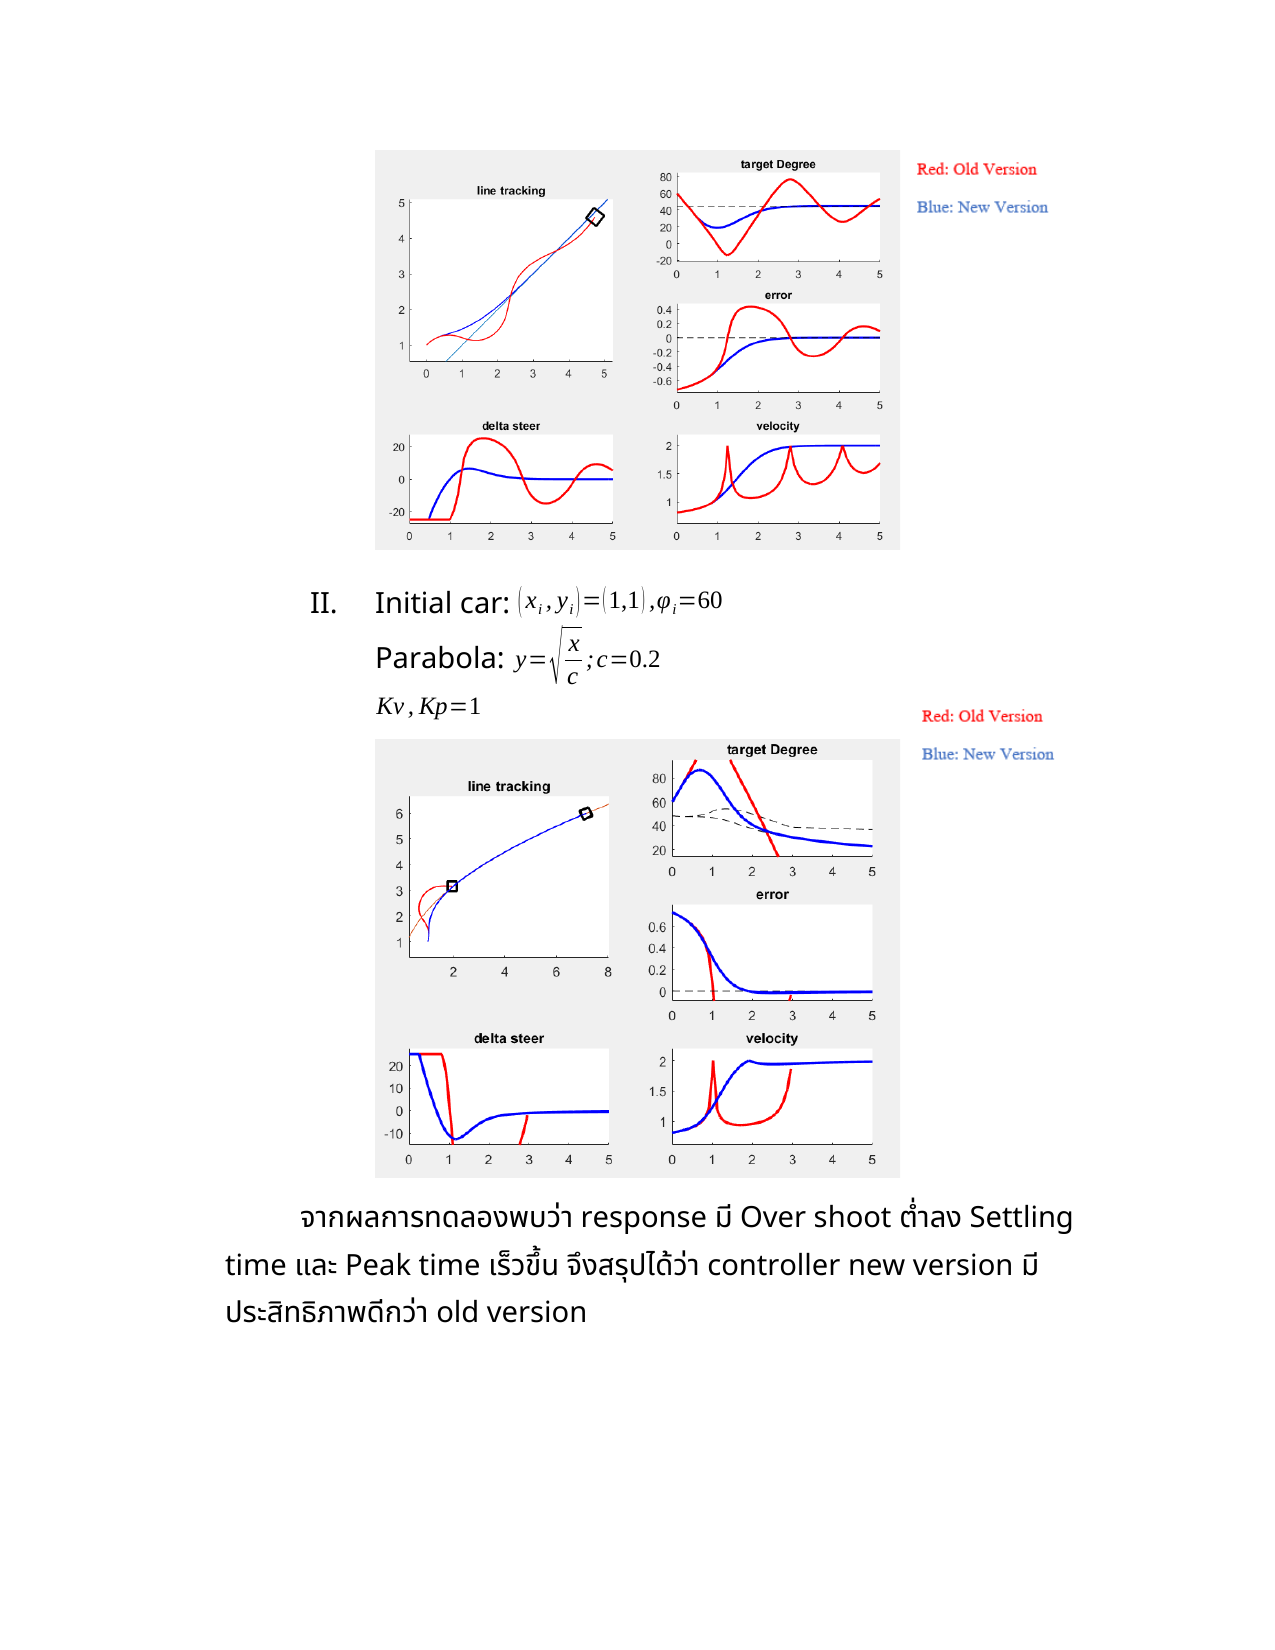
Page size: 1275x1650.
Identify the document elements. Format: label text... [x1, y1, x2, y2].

picture [910, 696, 1073, 773]
picture [375, 739, 901, 1178]
list Parabola: [300, 625, 1125, 689]
list Initial car: [337, 582, 1125, 622]
picture [905, 149, 1067, 226]
picture [375, 150, 901, 550]
text จากผลการทดลองพบว่า response มี Over shoot ต่ำลง Settling time และ Peak time เร็วขึ้น จึงสรุปได้ว่า controller new version มีประสิทธิภาพดีกว่า old version [225, 1196, 1125, 1336]
